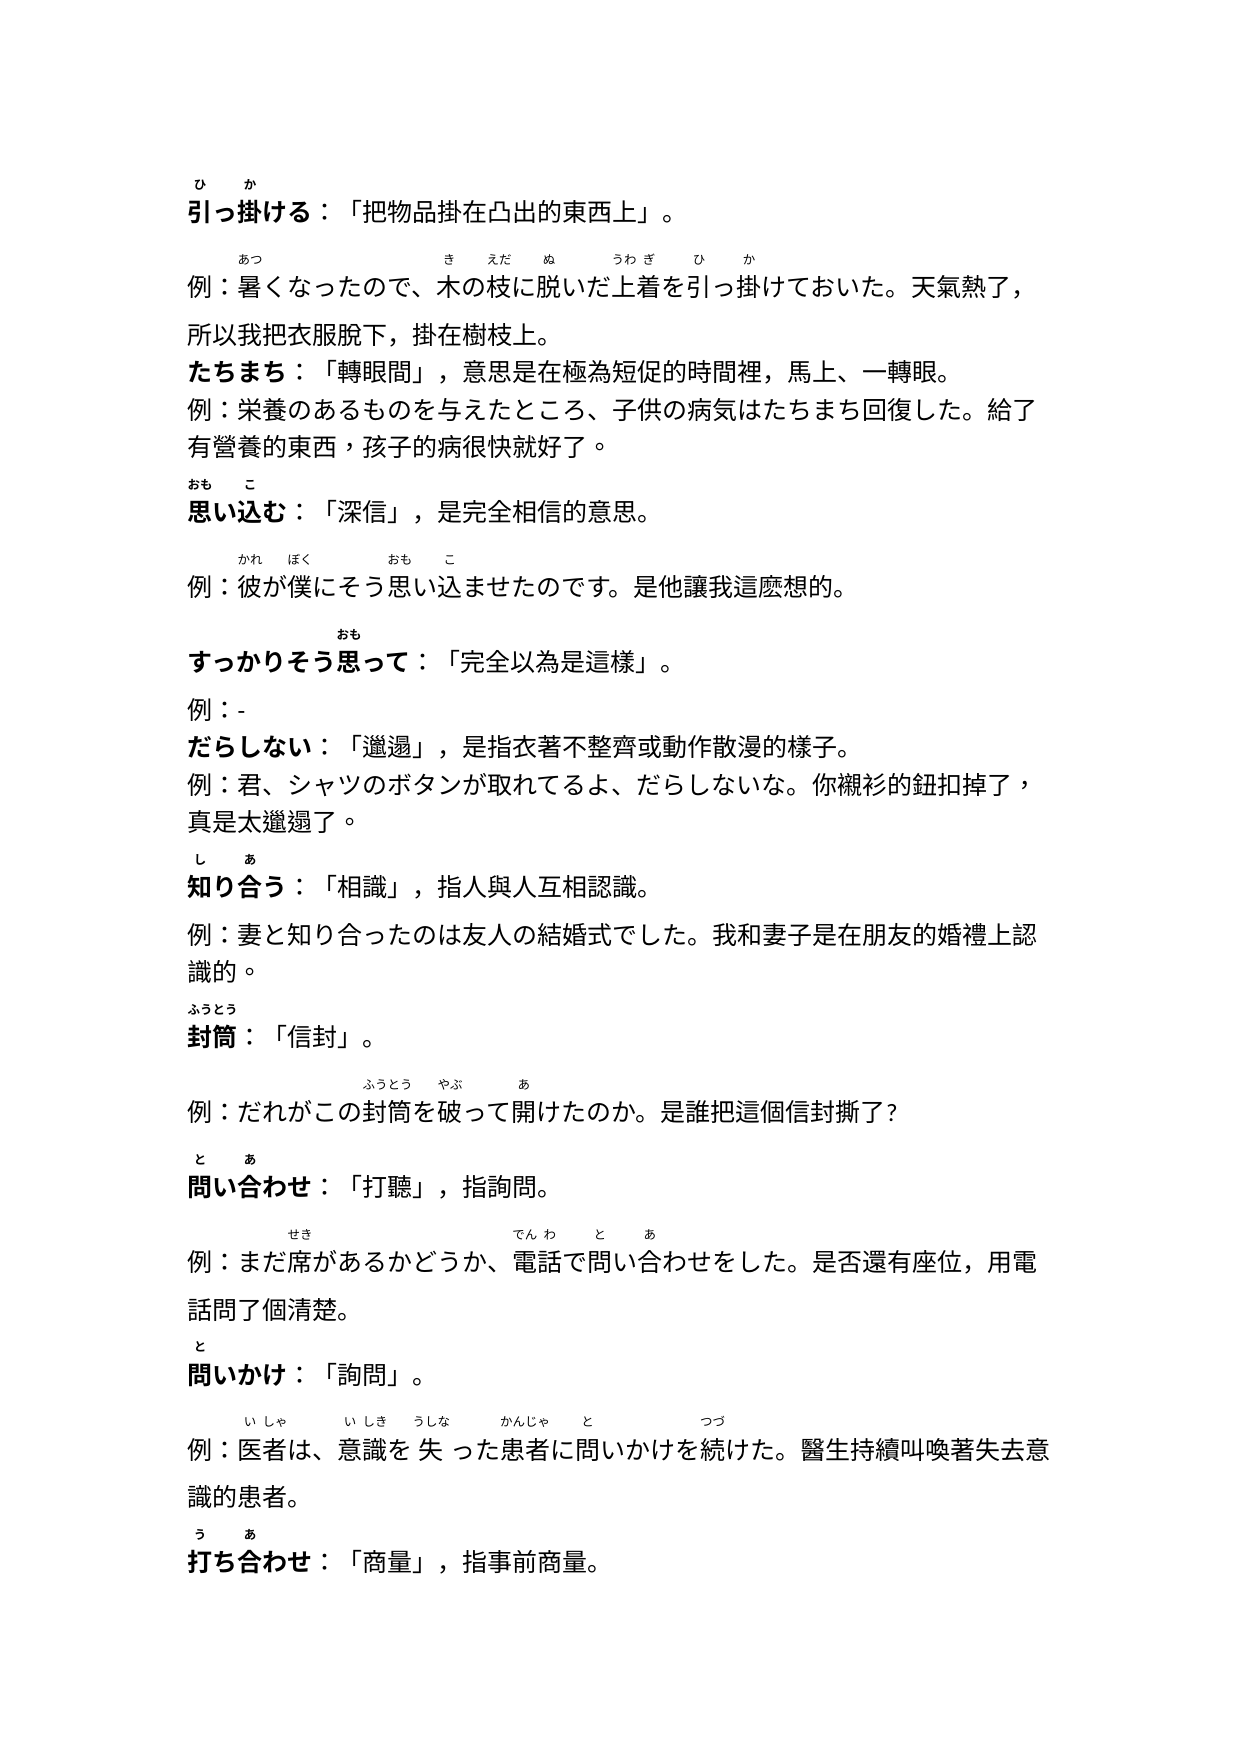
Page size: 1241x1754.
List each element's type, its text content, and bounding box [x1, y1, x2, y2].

text 例：- [187, 689, 1053, 727]
text りう：「相識」，指人與人互相認識。 [187, 839, 1053, 914]
text 例：栄養のあるものを与えたところ、子供の病気はたちまち回復した。給了有營養的東西，孩子的病很快就好了。 [187, 389, 1053, 464]
text たちまち：「轉眼間」，意思是在極為短促的時間裡，馬上、一轉眼。 [187, 352, 1053, 389]
text 例：まだがあるかどうか、でいわせをした。是否還有座位，用電話問了個清楚。 [187, 1214, 1053, 1327]
text すっかりそうって：「完全以為是這樣」。 [187, 614, 1053, 689]
text 例：だれがこのをってけたのか。是誰把這個信封撕了? [187, 1064, 1053, 1139]
text っける：「把物品掛在凸出的東西上」。 [187, 164, 1053, 239]
text いかけ：「詢問」。 [187, 1327, 1053, 1402]
text ちわせ：「商量」，指事前商量。 [187, 1514, 1053, 1589]
text 例：妻と知り合ったのは友人の結婚式でした。我和妻子是在朋友的婚禮上認識的。 [187, 914, 1053, 989]
text いわせ：「打聽」，指詢問。 [187, 1139, 1053, 1214]
text 例：がにそういませたのです。是他讓我這麽想的。 [187, 539, 1053, 614]
text いむ：「深信」，是完全相信的意思。 [187, 464, 1053, 539]
text 例：くなったので、のにいだをっけておいた。天氣熱了，所以我把衣服脫下，掛在樹枝上。 [187, 239, 1053, 352]
text だらしない：「邋遢」，是指衣著不整齊或動作散漫的樣子。 [187, 727, 1053, 764]
text 例：は、をったにいかけをけた。醫生持續叫喚著失去意識的患者。 [187, 1402, 1053, 1514]
text ：「信封」。 [187, 989, 1053, 1064]
text 例：君、シャツのボタンが取れてるよ、だらしないな。你襯衫的鈕扣掉了，真是太邋遢了。 [187, 764, 1053, 839]
